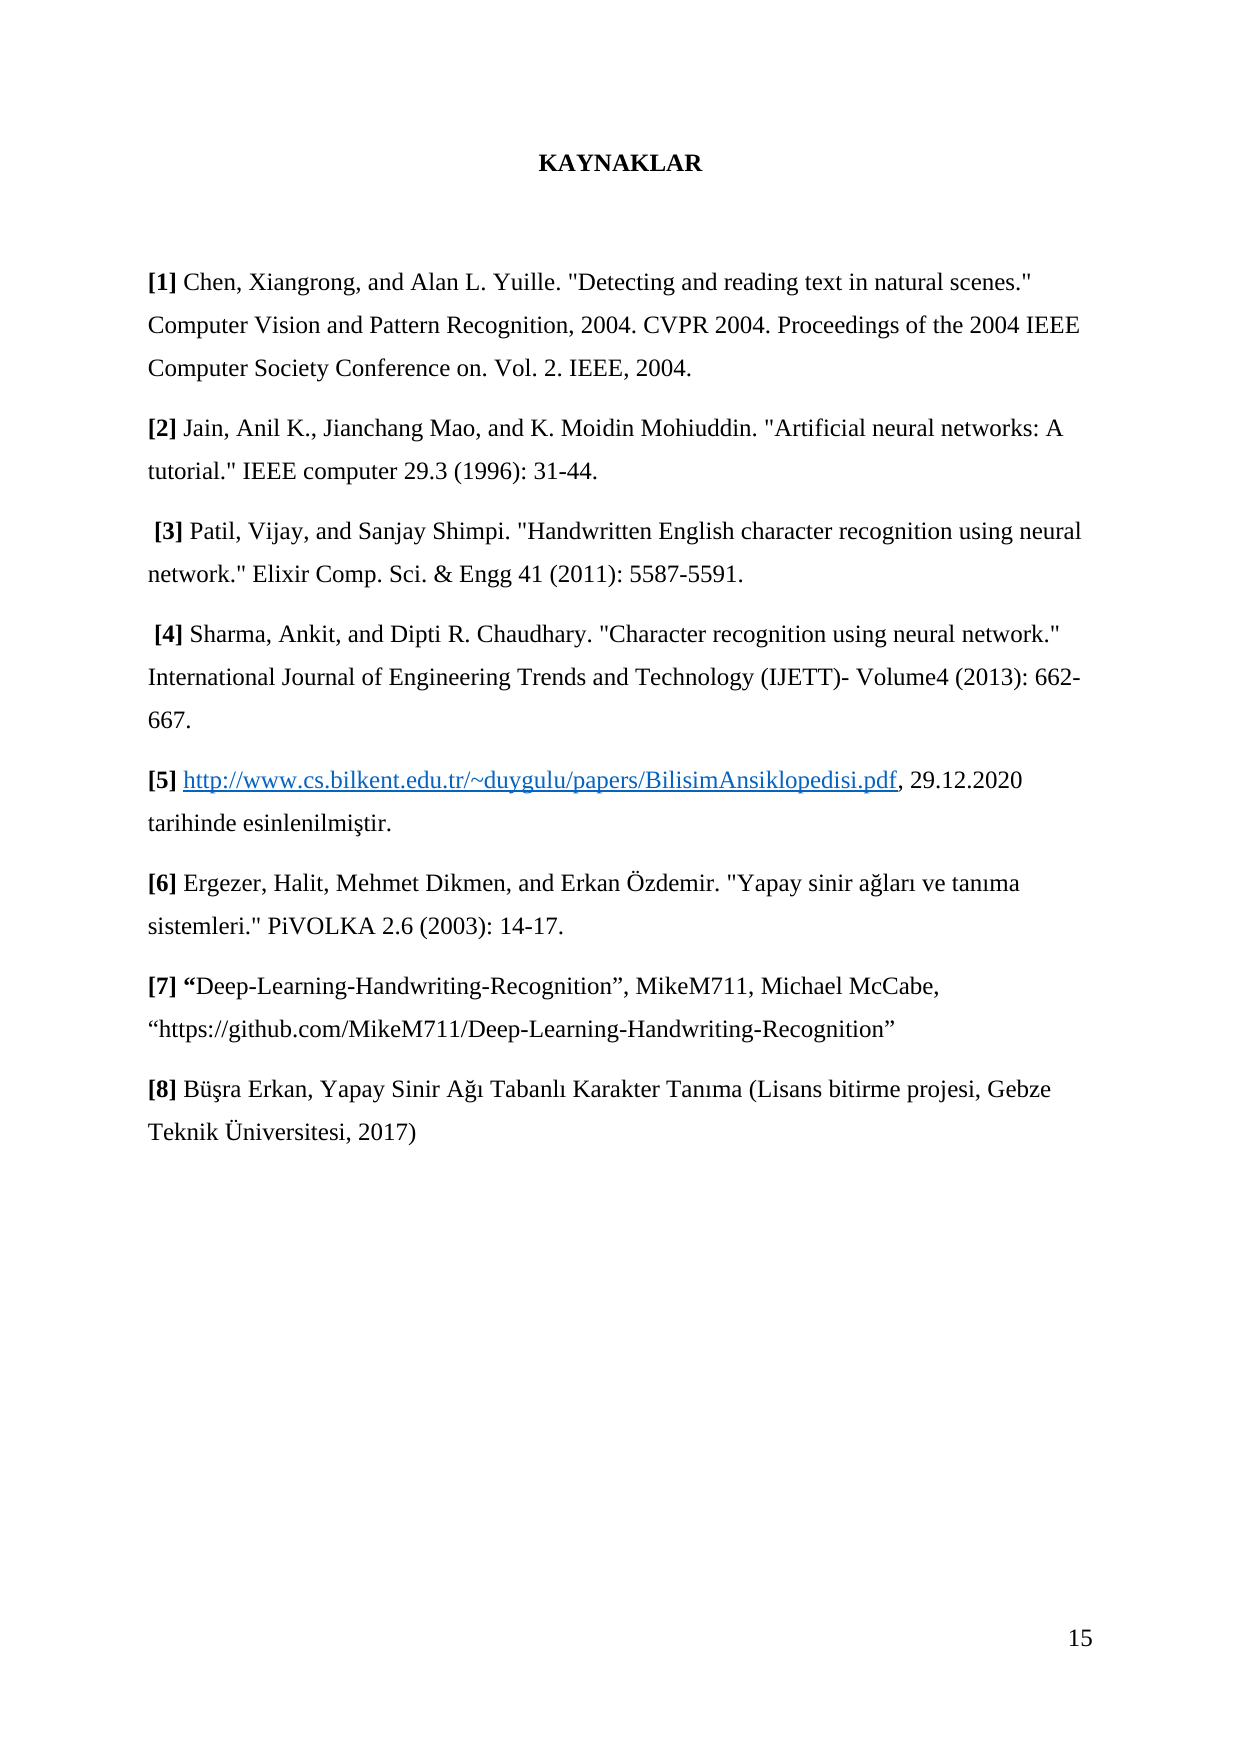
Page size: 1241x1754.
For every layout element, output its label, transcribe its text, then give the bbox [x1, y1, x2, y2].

subtitle KAYNAKLAR [148, 148, 1093, 176]
text [7] “Deep-Learning-Handwriting-Recognition”, MikeM711, Michael McCabe, “https://github.com/MikeM711/Deep-Learning-Handwriting-Recognition” [148, 971, 1093, 1043]
text [5] http://www.cs.bilkent.edu.tr/~duygulu/papers/BilisimAnsiklopedisi.pdf, 29.12.2020 tarihinde esinlenilmiştir. [148, 765, 1093, 837]
text [6] Ergezer, Halit, Mehmet Dikmen, and Erkan Özdemir. "Yapay sinir ağları ve tanıma sistemleri." PiVOLKA 2.6 (2003): 14-17. [148, 868, 1093, 940]
text [2] Jain, Anil K., Jianchang Mao, and K. Moidin Mohiuddin. "Artificial neural networks: A tutorial." IEEE computer 29.3 (1996): 31-44. [148, 413, 1093, 485]
text [4] Sharma, Ankit, and Dipti R. Chaudhary. "Character recognition using neural network." International Journal of Engineering Trends and Technology (IJETT)- Volume4 (2013): 662-667. [148, 619, 1093, 734]
text [1] Chen, Xiangrong, and Alan L. Yuille. "Detecting and reading text in natural scenes." Computer Vision and Pattern Recognition, 2004. CVPR 2004. Proceedings of the 2004 IEEE Computer Society Conference on. Vol. 2. IEEE, 2004. [148, 267, 1093, 382]
text [3] Patil, Vijay, and Sanjay Shimpi. "Handwritten English character recognition using neural network." Elixir Comp. Sci. & Engg 41 (2011): 5587-5591. [148, 516, 1093, 588]
text [8] Büşra Erkan, Yapay Sinir Ağı Tabanlı Karakter Tanıma (Lisans bitirme projesi, Gebze Teknik Üniversitesi, 2017) [148, 1074, 1093, 1146]
